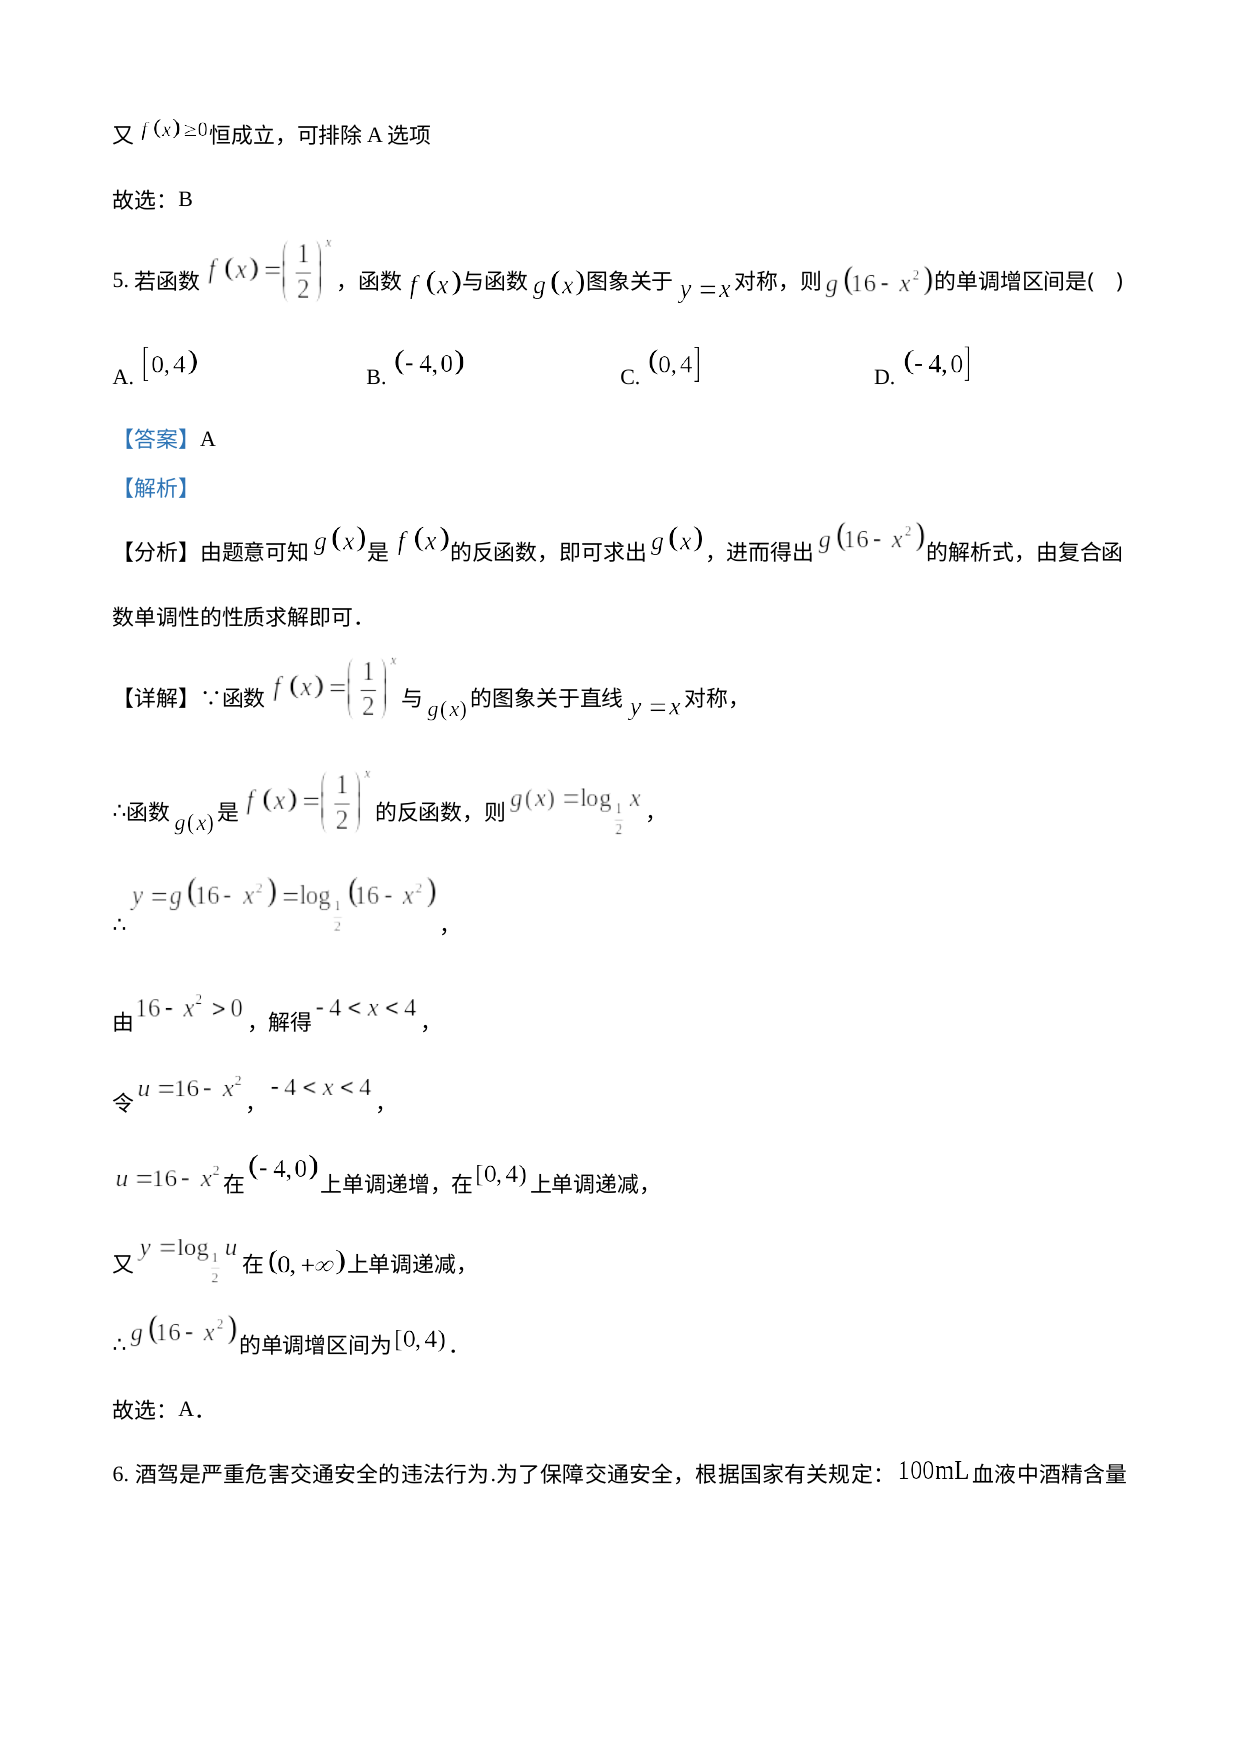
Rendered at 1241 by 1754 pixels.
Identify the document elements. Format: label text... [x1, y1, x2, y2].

text ∴函数是的反函数，则， [112, 762, 1128, 859]
text 【详解】∵函数与的图象关于直线对称， [112, 648, 1128, 746]
text 5. 若函数，函数与函数图象关于对称，则的单调增区间是( ) [112, 231, 1128, 328]
text ∴的单调增区间为． [112, 1312, 1128, 1377]
text 在上单调递增，在上单调递减， [112, 1150, 1128, 1215]
text 又在上单调递减， [112, 1231, 1128, 1296]
text ∴， [112, 875, 1128, 972]
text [112, 1441, 1128, 1506]
text 【答案】A [112, 422, 1128, 454]
text 由，解得， [112, 988, 1128, 1053]
text 【分析】由题意可知是的反函数，即可求出，进而得出的解析式，由复合函数单调性的性质求解即可． [112, 519, 1128, 632]
text A. B. C. D. [112, 344, 1128, 409]
text 故选：B [112, 183, 1128, 215]
text 令，， [112, 1069, 1128, 1134]
text 又恒成立，可排除A选项 [112, 102, 1128, 167]
text 【解析】 [112, 470, 1128, 503]
text 故选：A． [112, 1392, 1128, 1425]
